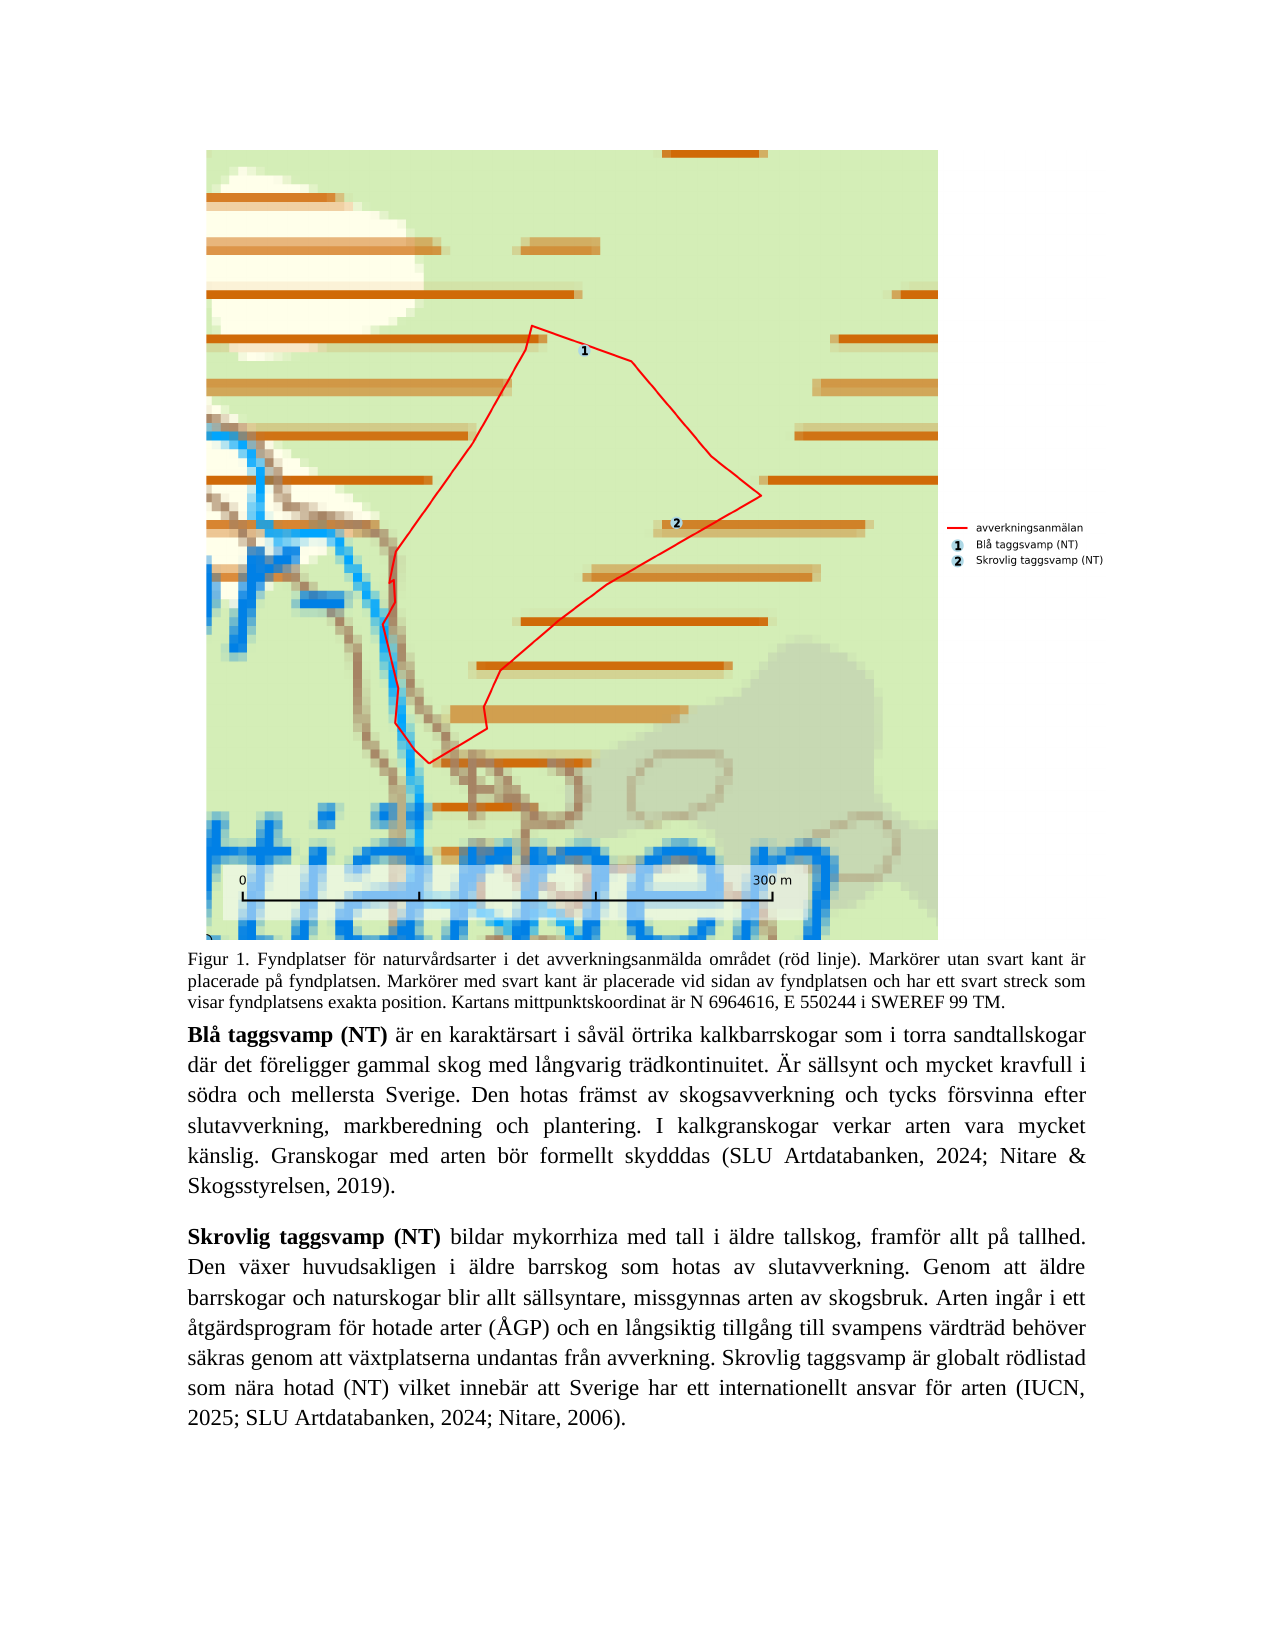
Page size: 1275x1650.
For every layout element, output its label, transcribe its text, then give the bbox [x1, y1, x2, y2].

text Skrovlig taggsvamp (NT) bildar mykorrhiza med tall i äldre tallskog, framför allt på tallhed. Den växer huvudsakligen i äldre barrskog som hotas av slutavverkning. Genom att äldre barrskogar och naturskogar blir allt sällsyntare, missgynnas arten av skogsbruk. Arten ingår i ett åtgärdsprogram för hotade arter (ÅGP) och en långsiktig tillgång till svampens värdträd behöver säkras genom att växtplatserna undantas från avverkning. Skrovlig taggsvamp är globalt rödlistad som nära hotad (NT) vilket innebär att Sverige har ett internationellt ansvar för arten (IUCN, 2025; SLU Artdatabanken, 2024; Nitare, 2006). [187, 1223, 1087, 1431]
text Figur 1. Fyndplatser för naturvårdsarter i det avverkningsanmälda området (röd linje). Markörer utan svart kant är placerade på fyndplatsen. Markörer med svart kant är placerade vid sidan av fyndplatsen och har ett svart streck som visar fyndplatsens exakta position. Kartans mittpunktskoordinat är N 6964616, E 550244 i SWEREF 99 TM. [187, 948, 1087, 1013]
picture [206, 150, 1107, 940]
text Blå taggsvamp (NT) är en karaktärsart i såväl örtrika kalkbarrskogar som i torra sandtallskogar där det föreligger gammal skog med långvarig trädkontinuitet. Är sällsynt och mycket kravfull i södra och mellersta Sverige. Den hotas främst av skogsavverkning och tycks försvinna efter slutavverkning, markberedning och plantering. I kalkgranskogar verkar arten vara mycket känslig. Granskogar med arten bör formellt skydddas (SLU Artdatabanken, 2024; Nitare & Skogsstyrelsen, 2019). [187, 1021, 1087, 1198]
